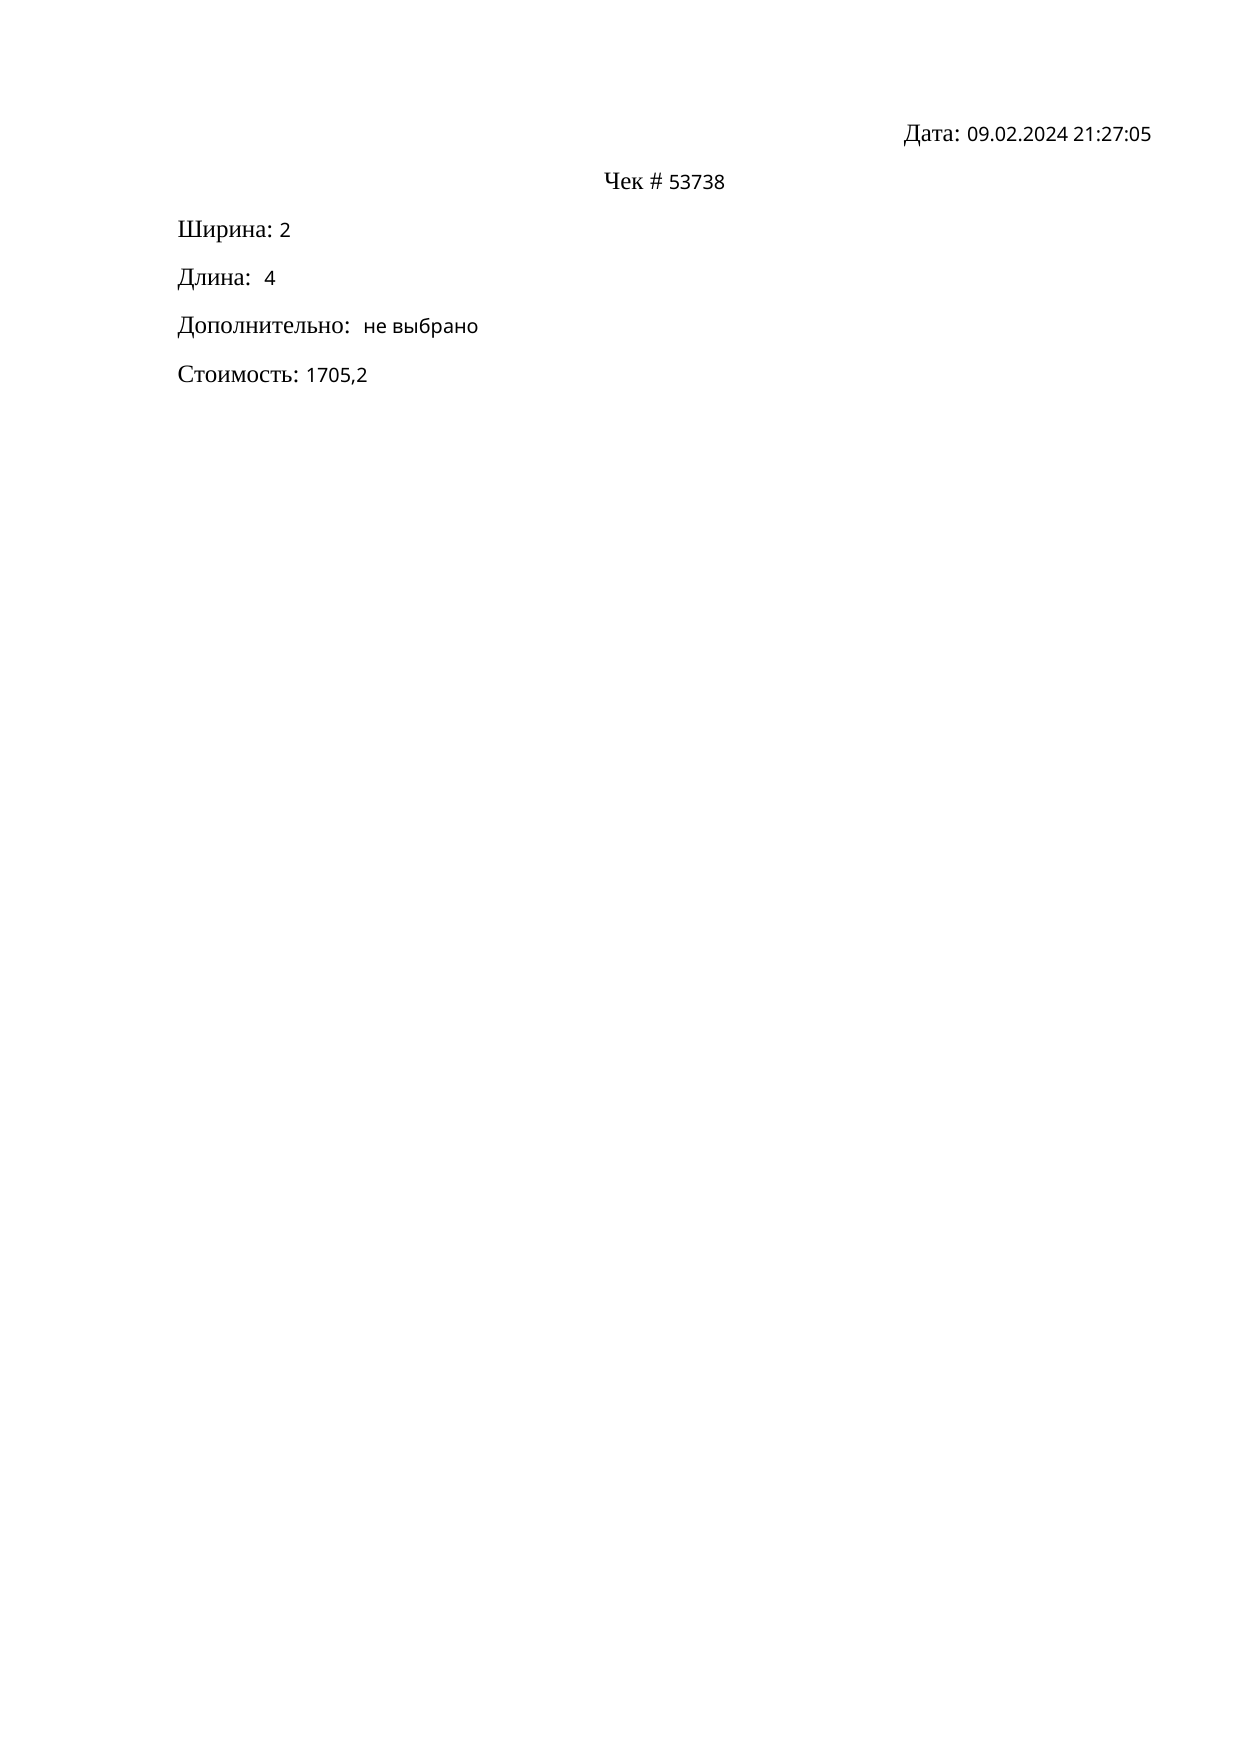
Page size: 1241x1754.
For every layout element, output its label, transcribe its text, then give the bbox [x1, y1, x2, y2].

text Cтоимость: 1705,2 [177, 359, 1152, 388]
text Дата: 09.02.2024 21:27:05 [177, 118, 1152, 147]
text Длина: 4 [177, 262, 1152, 292]
text Ширина: 2 [177, 214, 1152, 243]
text Чек # 53738 [177, 166, 1152, 195]
text Дополнительно: не выбрано [177, 311, 1152, 340]
